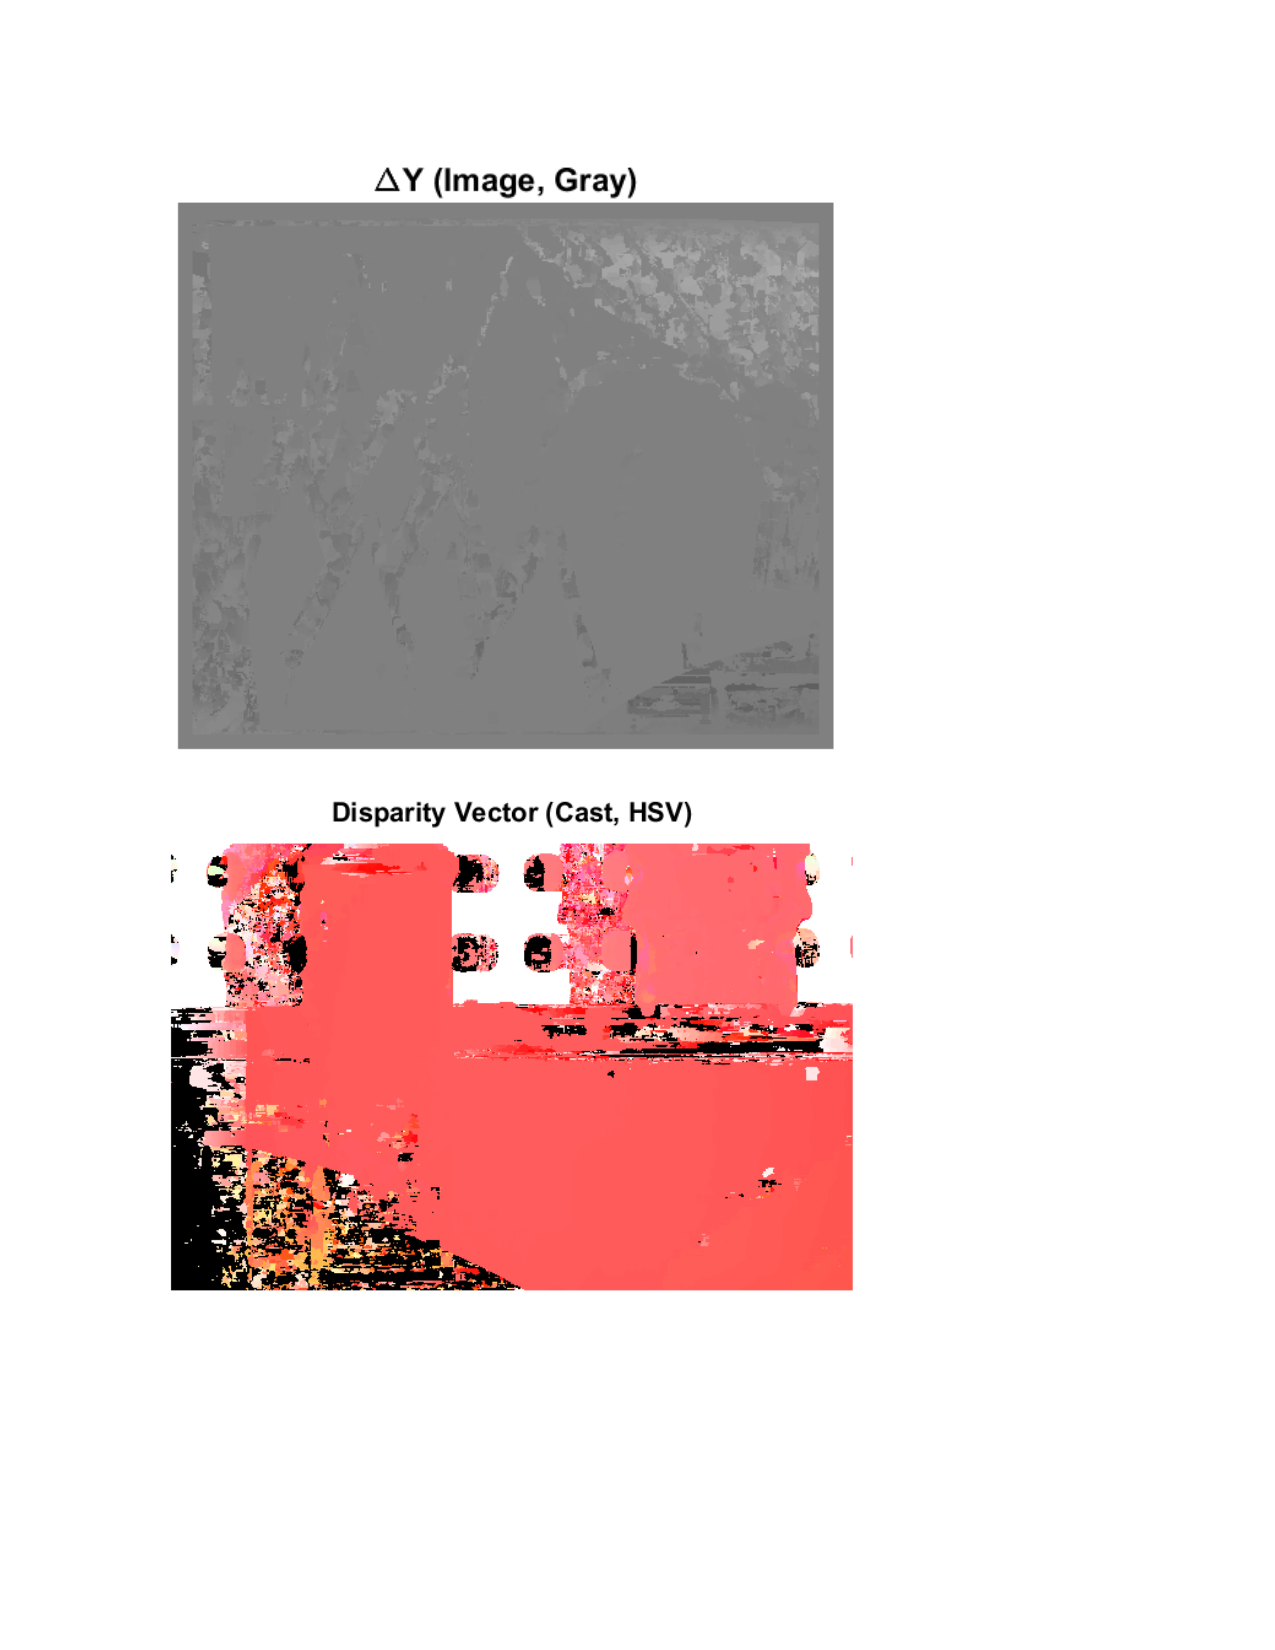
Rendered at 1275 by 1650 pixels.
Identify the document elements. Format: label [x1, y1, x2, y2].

picture [150, 150, 863, 768]
picture [150, 786, 877, 1310]
